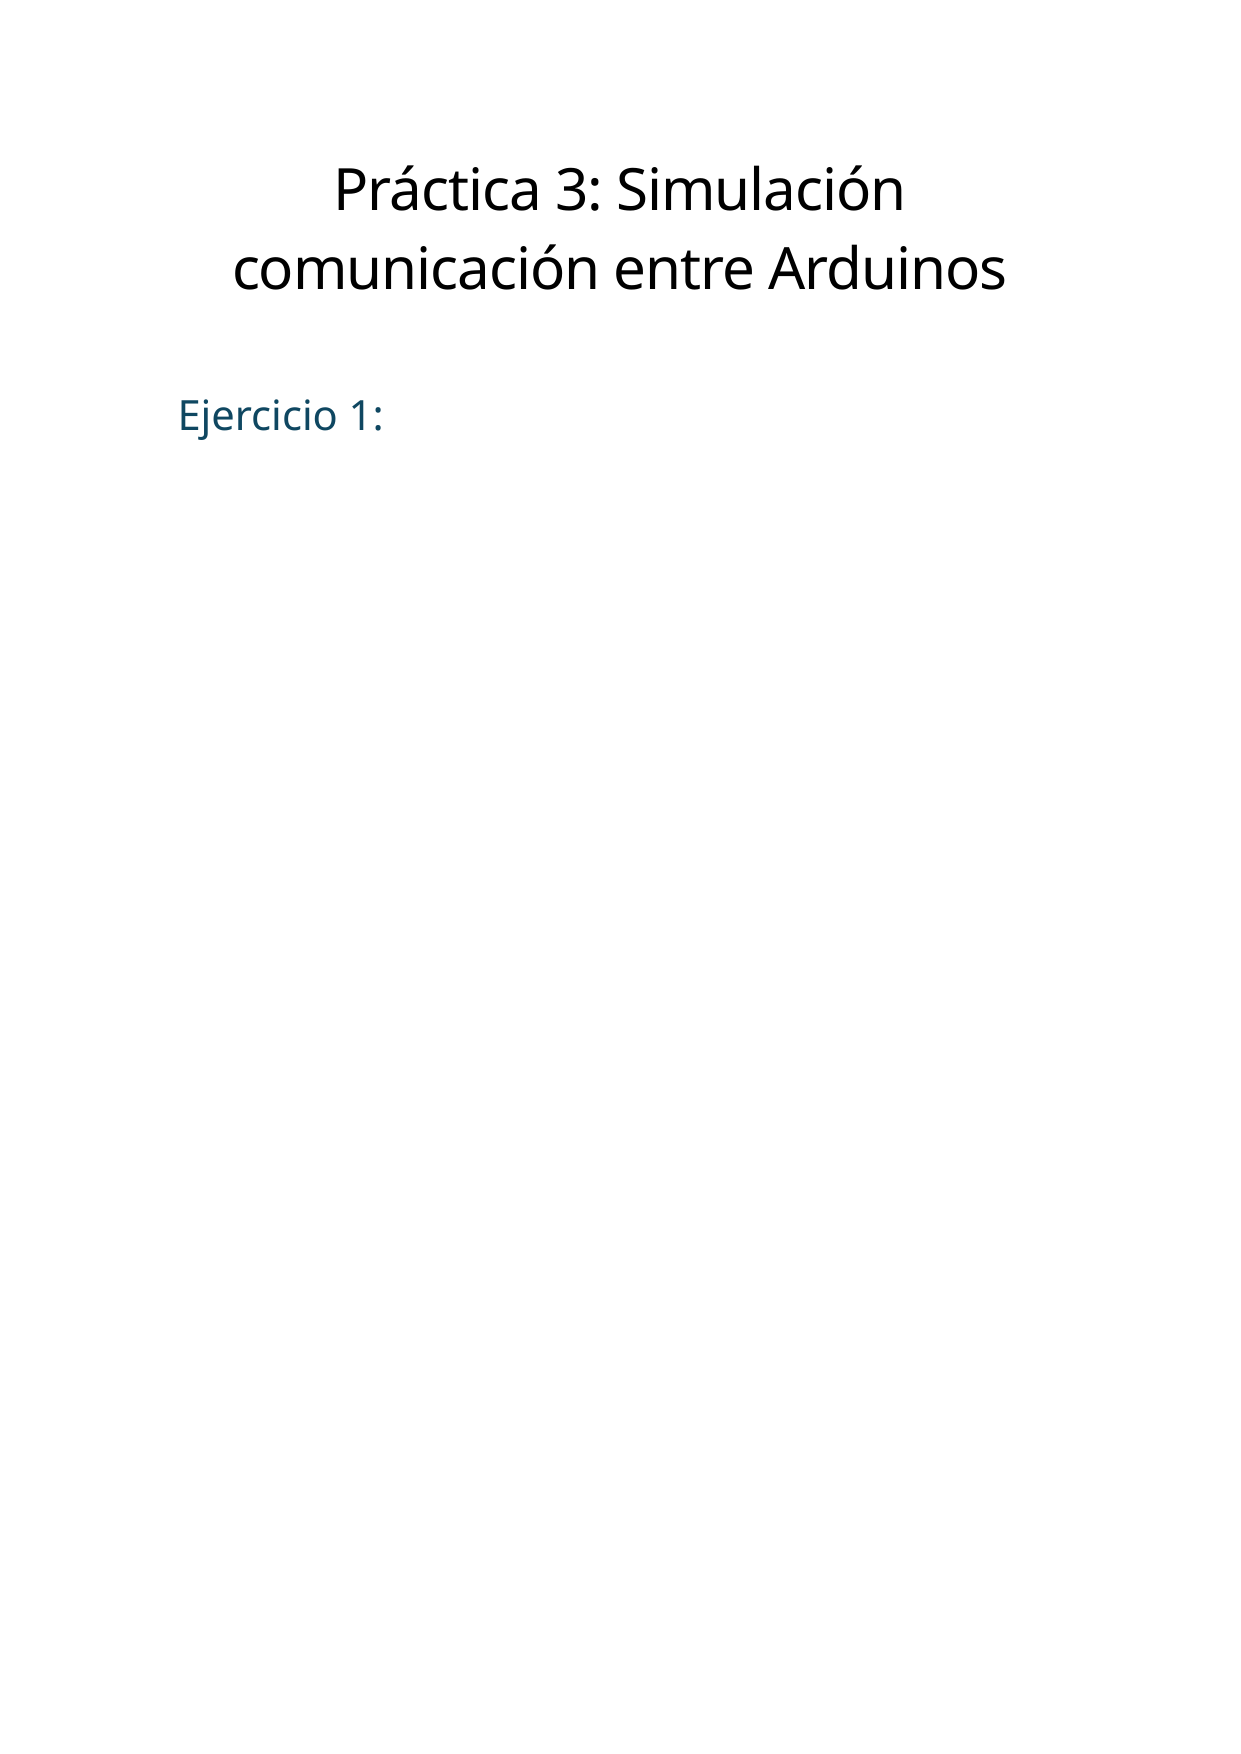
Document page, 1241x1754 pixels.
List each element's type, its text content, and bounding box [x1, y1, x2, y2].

subtitle Ejercicio 1: [177, 386, 1063, 443]
title Práctica 3: Simulación comunicación entre Arduinos [177, 148, 1063, 307]
